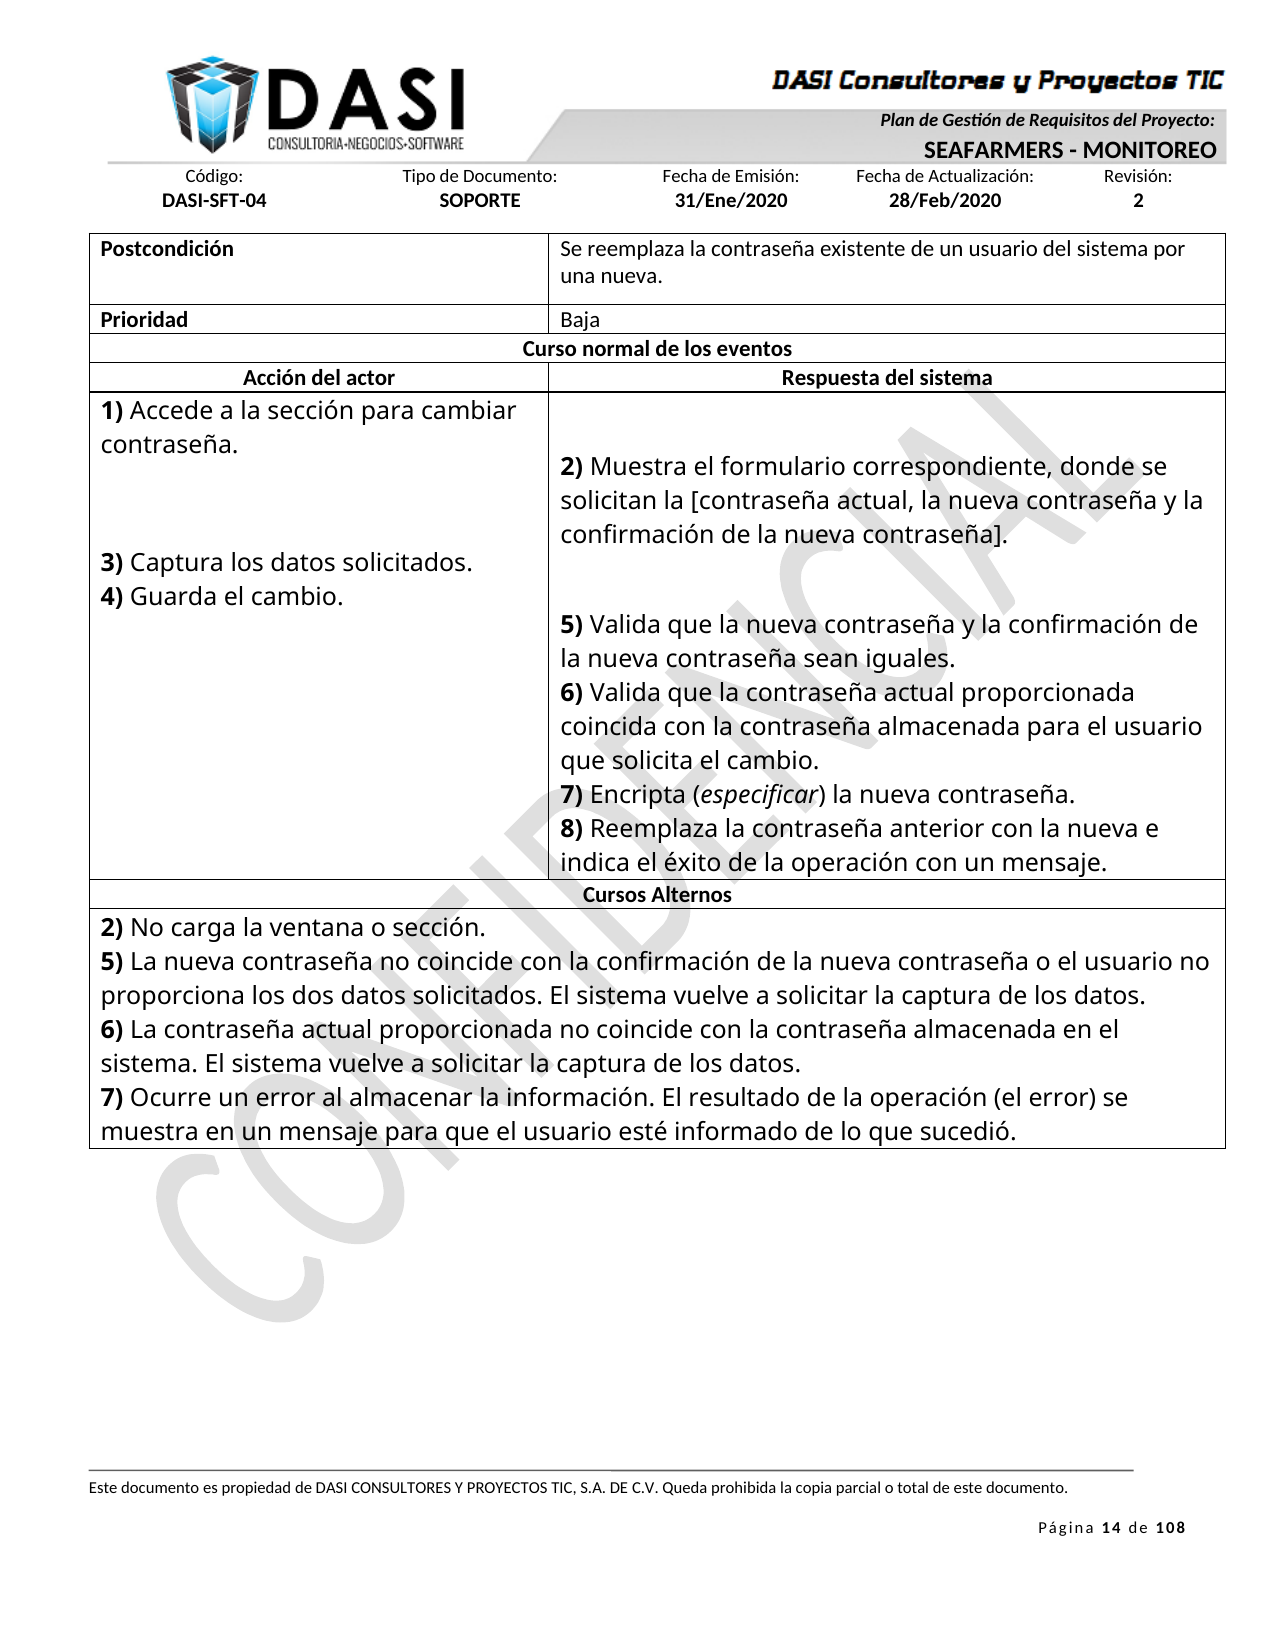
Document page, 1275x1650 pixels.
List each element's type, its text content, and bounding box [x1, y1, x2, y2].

table_cell Prioridad [90, 305, 548, 333]
table_cell Curso normal de los eventos [90, 334, 1225, 362]
table_cell Baja [549, 305, 1225, 333]
table_cell Se reemplaza la contraseña existente de un usuario del sistema por una nueva. [549, 234, 1225, 304]
table_cell Cursos Alternos [90, 880, 1225, 908]
table_cell 1) Accede a la sección para cambiar contraseña. 3) Captura los datos solicitados. 4) Guarda el cambio. [90, 393, 548, 879]
table_cell Postcondición [90, 234, 548, 304]
picture [107, 41, 1250, 183]
table_cell 2) No carga la ventana o sección. 5) La nueva contraseña no coincide con la confirmación de la nueva contraseña o el usuario no proporciona los dos datos solicitados. El sistema vuelve a solicitar la captura de los datos. 6) La contraseña actual proporcionada no coincide con la contraseña almacenada en el sistema. El sistema vuelve a solicitar la captura de los datos. 7) Ocurre un error al almacenar la información. El resultado de la operación (el error) se muestra en un mensaje para que el usuario esté informado de lo que sucedió. [90, 909, 1225, 1148]
table_cell Acción del actor [90, 363, 548, 391]
table_cell 2) Muestra el formulario correspondiente, donde se solicitan la [contraseña actual, la nueva contraseña y la confirmación de la nueva contraseña]. 5) Valida que la nueva contraseña y la confirmación de la nueva contraseña sean iguales. 6) Valida que la contraseña actual proporcionada coincida con la contraseña almacenada para el usuario que solicita el cambio. 7) Encripta (especificar) la nueva contraseña. 8) Reemplaza la contraseña anterior con la nueva e indica el éxito de la operación con un mensaje. [549, 393, 1225, 879]
table_cell Respuesta del sistema [549, 363, 1225, 391]
